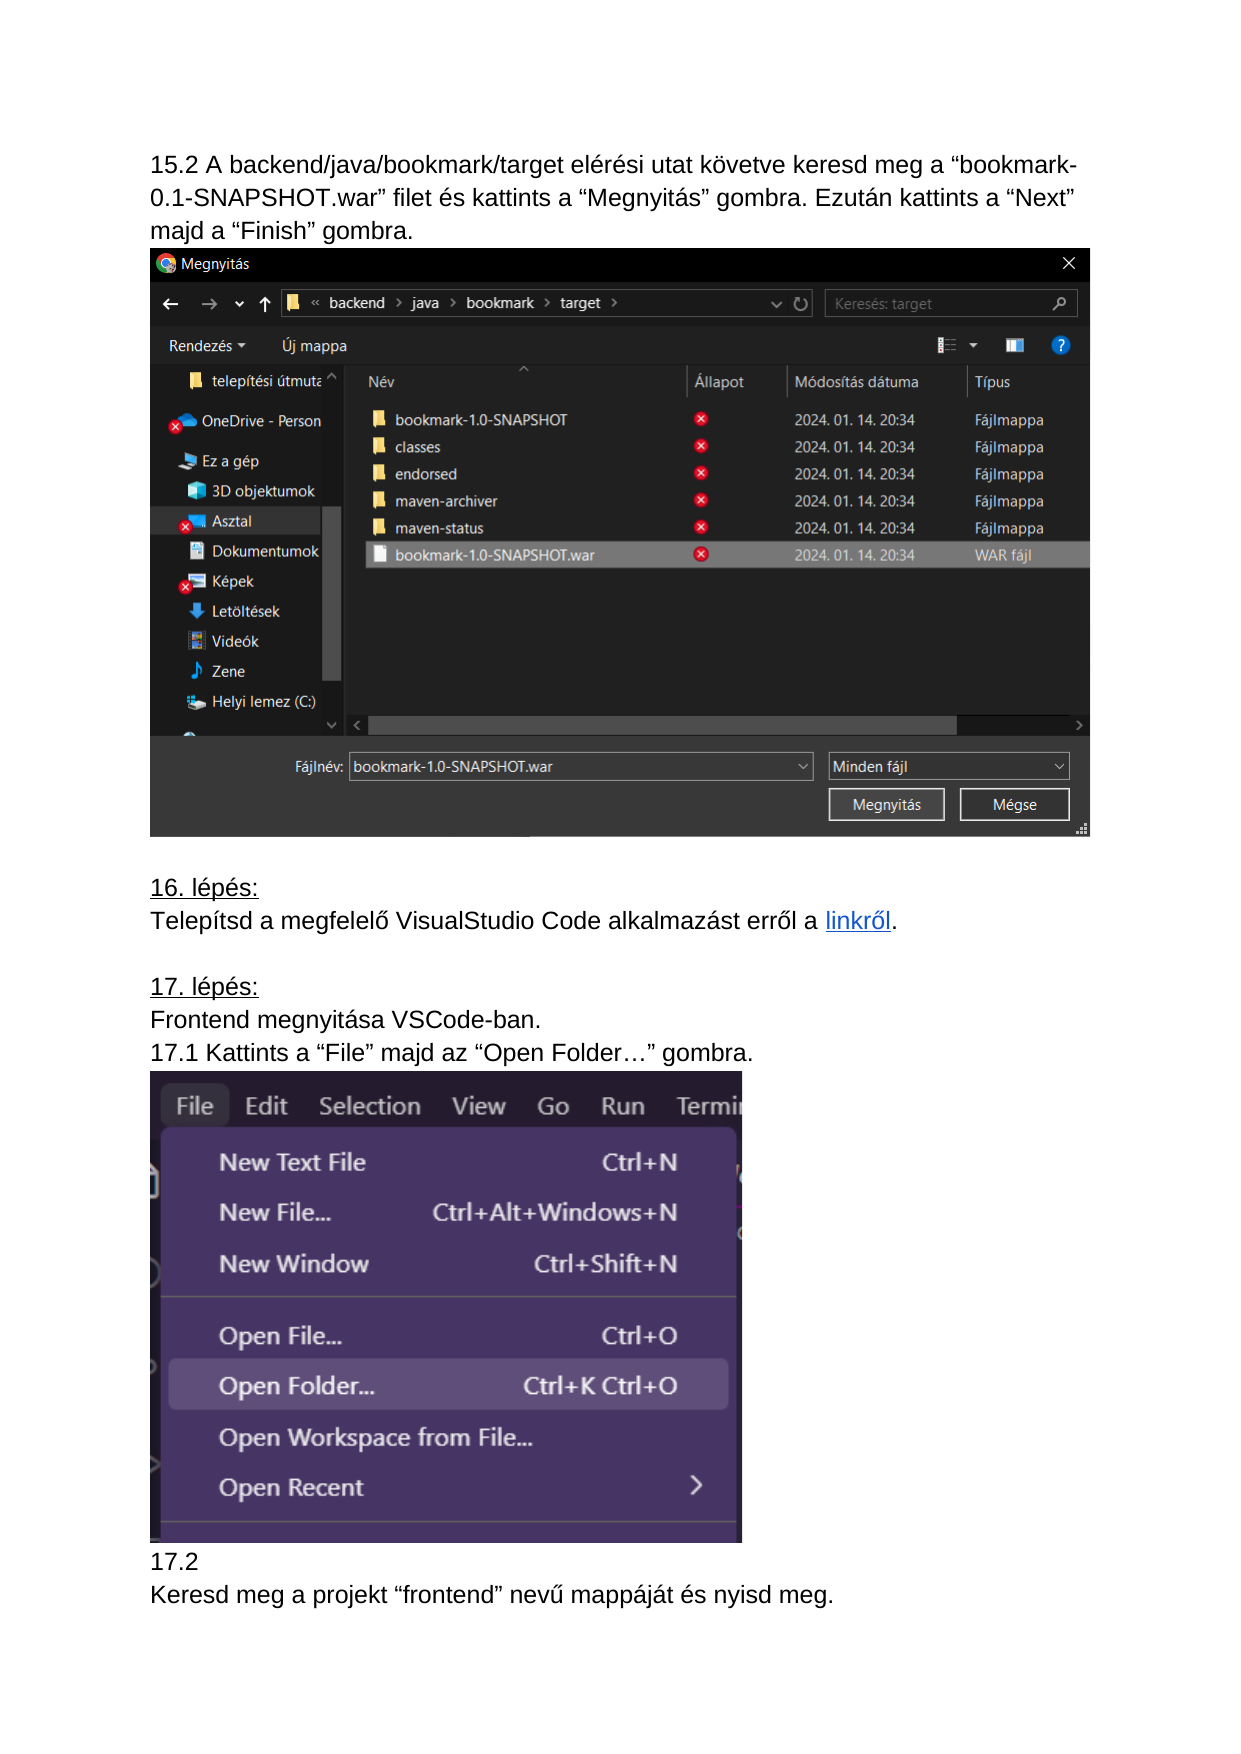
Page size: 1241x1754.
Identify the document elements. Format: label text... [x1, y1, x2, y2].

text 17. lépés: [150, 972, 1090, 1001]
picture [150, 1071, 743, 1543]
text 16. lépés: [150, 873, 1090, 902]
picture [150, 248, 1091, 837]
text Telepítsd a megfelelő VisualStudio Code alkalmazást erről a linkről. [150, 906, 1090, 935]
text 17.2 [150, 1547, 1090, 1576]
text Frontend megnyitása VSCode-ban. [150, 1005, 1090, 1034]
text Keresd meg a projekt “frontend” nevű mappáját és nyisd meg. [150, 1580, 1090, 1609]
text 15.2 A backend/java/bookmark/target elérési utat követve keresd meg a “bookmark-0.1-SNAPSHOT.war” filet és kattints a “Megnyitás” gombra. Ezután kattints a “Next” majd a “Finish” gombra. [150, 150, 1090, 248]
text 17.1 Kattints a “File” majd az “Open Folder…” gombra. [150, 1038, 1090, 1067]
